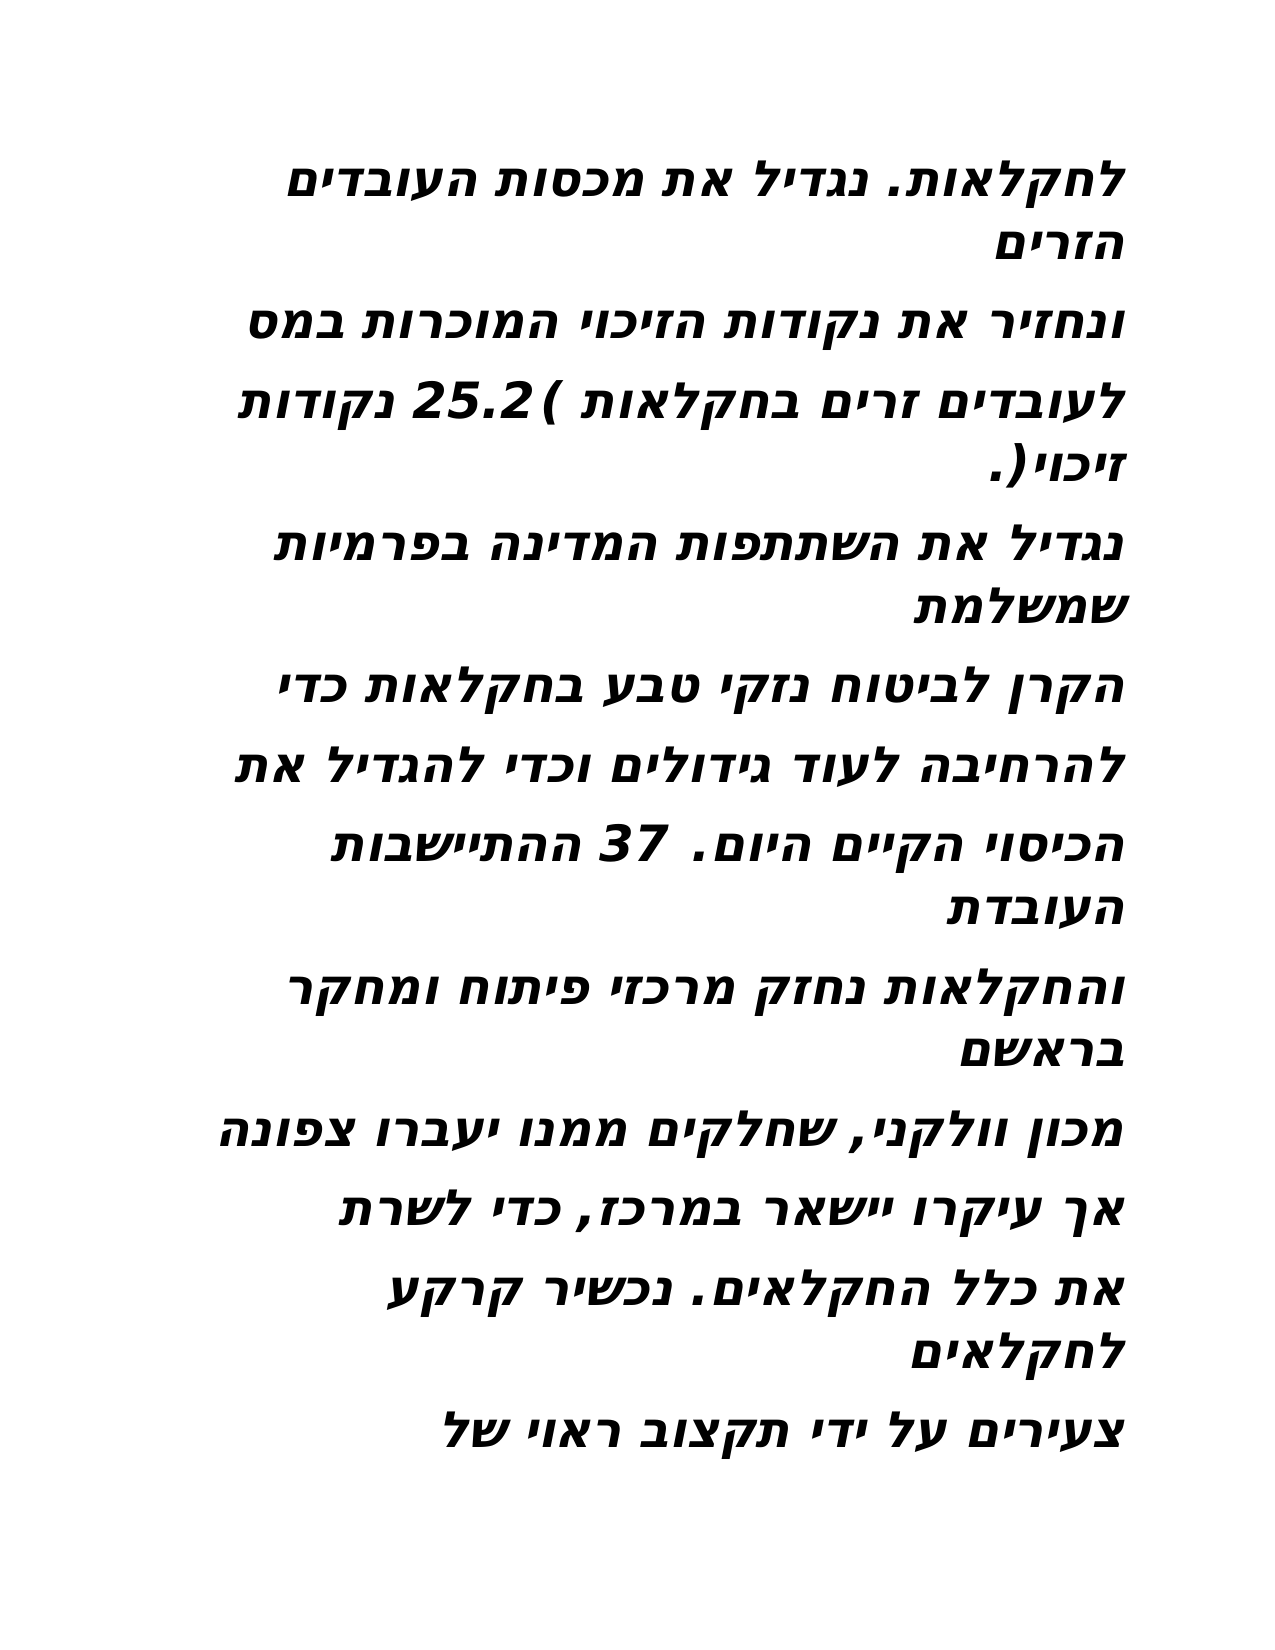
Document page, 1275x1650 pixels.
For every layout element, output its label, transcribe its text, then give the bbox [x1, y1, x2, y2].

text לעובדים זרים בחקלאות )25.2 נקודות זיכוי(. [150, 372, 1125, 493]
text צעירים על ידי תקצוב ראוי של [150, 1401, 1125, 1459]
text מכון וולקני, שחלקים ממנו יעברו צפונה [150, 1100, 1125, 1158]
text לחקלאות. נגדיל את מכסות העובדים הזרים [150, 150, 1125, 271]
text להרחיבה לעוד גידולים וכדי להגדיל את [150, 736, 1125, 794]
text ונחזיר את נקודות הזיכוי המוכרות במס [150, 292, 1125, 351]
text והחקלאות נחזק מרכזי פיתוח ומחקר בראשם [150, 958, 1125, 1079]
text הכיסוי הקיים היום. 37 ההתיישבות העובדת [150, 815, 1125, 936]
text אך עיקרו יישאר במרכז, כדי לשרת [150, 1179, 1125, 1238]
text נגדיל את השתתפות המדינה בפרמיות שמשלמת [150, 514, 1125, 635]
text את כלל החקלאים. נכשיר קרקע לחקלאים [150, 1259, 1125, 1380]
text הקרן לביטוח נזקי טבע בחקלאות כדי [150, 656, 1125, 714]
